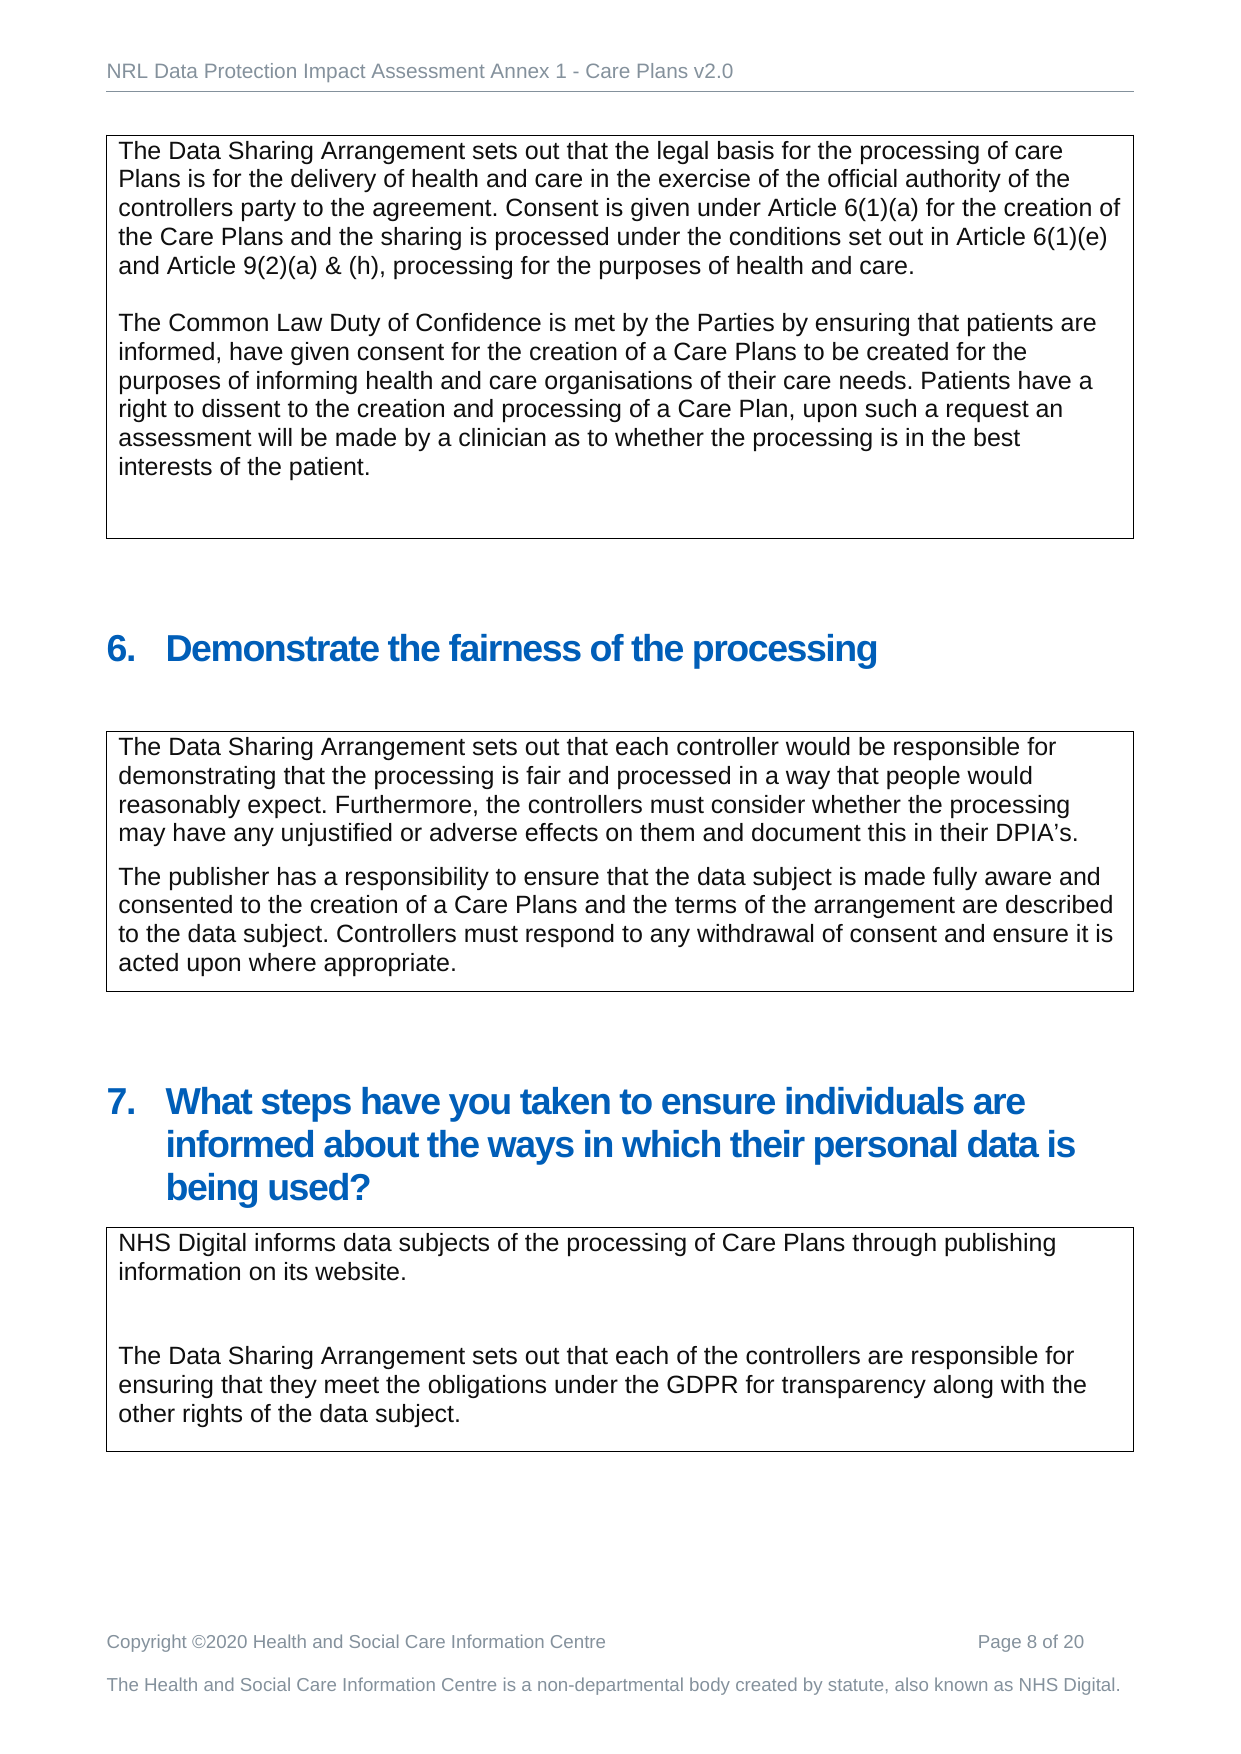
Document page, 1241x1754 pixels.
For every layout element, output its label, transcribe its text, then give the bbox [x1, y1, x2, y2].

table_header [107, 136, 1133, 538]
subtitle What steps have you taken to ensure individuals are informed about the ways in which their personal data is being used? [106, 1079, 1134, 1208]
table_header The Data Sharing Arrangement sets out that each controller would be responsible for demonstrating that the processing is fair and processed in a way that people would reasonably expect. Furthermore, the controllers must consider whether the processing may have any unjustified or adverse effects on them and document this in their DPIA’s. The publisher has a responsibility to ensure that the data subject is made fully aware and consented to the creation of a Care Plans and the terms of the arrangement are described to the data subject. Controllers must respond to any withdrawal of consent and ensure it is acted upon where appropriate. [107, 732, 1133, 991]
subtitle Demonstrate the fairness of the processing [106, 626, 1134, 669]
table_header NHS Digital informs data subjects of the processing of Care Plans through publishing information on its website. The Data Sharing Arrangement sets out that each of the controllers are responsible for ensuring that they meet the obligations under the GDPR for transparency along with the other rights of the data subject. [107, 1228, 1133, 1451]
